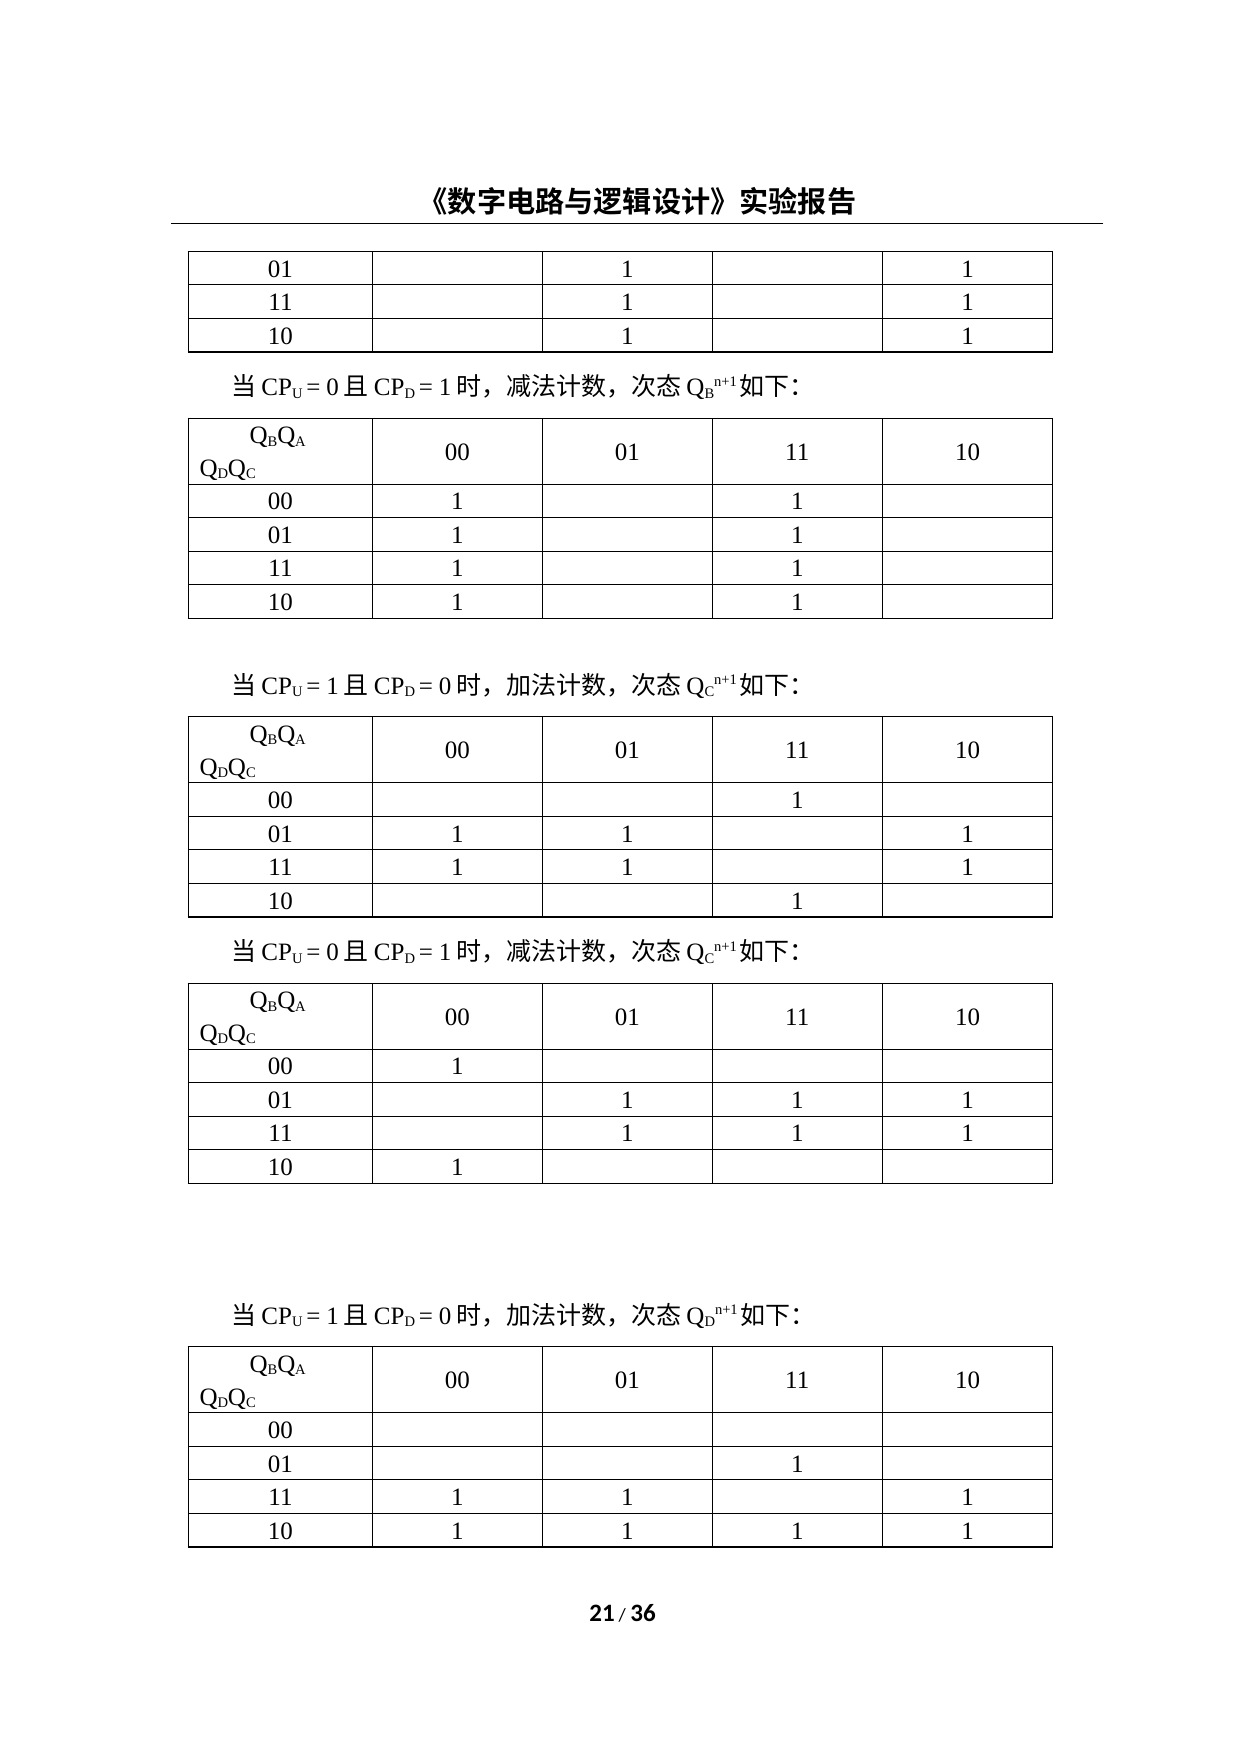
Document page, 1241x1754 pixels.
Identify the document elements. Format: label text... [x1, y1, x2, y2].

table_cell [883, 518, 1052, 551]
table_cell 1 [883, 1480, 1052, 1513]
table_cell [713, 1413, 882, 1446]
table_header 11 [713, 1347, 882, 1412]
table_cell 1 [373, 485, 542, 517]
table_cell 01 [189, 518, 372, 551]
table_cell 01 [189, 817, 372, 849]
table_cell 01 [189, 1083, 372, 1116]
table_cell [373, 285, 542, 318]
table_cell 10 [189, 884, 372, 916]
text 当CPU = 1且CPD = 0时，加法计数，次态QCn+1如下： [231, 651, 1053, 716]
table_cell [543, 518, 712, 551]
table_cell 1 [543, 1117, 712, 1149]
table_cell [543, 1447, 712, 1479]
table_cell 1 [373, 1050, 542, 1082]
table_cell 00 [189, 1050, 372, 1082]
table_header 11 [713, 984, 882, 1048]
table_cell 00 [189, 783, 372, 816]
table_cell [543, 485, 712, 517]
table_cell [883, 585, 1052, 618]
table_header 10 [883, 717, 1052, 782]
table_header QBQA QDQC [189, 717, 372, 782]
table_cell 10 [189, 319, 372, 351]
table_cell 1 [373, 850, 542, 883]
table_cell [543, 585, 712, 618]
table_cell [713, 1480, 882, 1513]
table_cell 1 [883, 850, 1052, 883]
table_cell 00 [189, 1413, 372, 1446]
table_cell [373, 1447, 542, 1479]
table_cell 11 [189, 1117, 372, 1149]
table_header 01 [543, 984, 712, 1048]
table_cell 11 [189, 552, 372, 584]
table_cell [883, 1050, 1052, 1082]
table_cell 1 [543, 285, 712, 318]
table_cell [883, 1447, 1052, 1479]
table_cell 1 [373, 1150, 542, 1183]
table_cell 11 [189, 1480, 372, 1513]
table_cell 1 [543, 1514, 712, 1546]
table_cell 1 [883, 1117, 1052, 1149]
table_header 00 [373, 717, 542, 782]
table_header QBQA QDQC [189, 419, 372, 483]
table_cell 1 [883, 1083, 1052, 1116]
table_cell [713, 817, 882, 849]
table_cell [373, 1413, 542, 1446]
table_cell [883, 884, 1052, 916]
table_cell 1 [713, 1083, 882, 1116]
table_cell 1 [543, 817, 712, 849]
table_cell 11 [189, 850, 372, 883]
table_cell [543, 1050, 712, 1082]
table_cell 1 [373, 1514, 542, 1546]
table_cell 1 [713, 1514, 882, 1546]
table_cell [713, 319, 882, 351]
table_cell 01 [189, 1447, 372, 1479]
table_cell [883, 1150, 1052, 1183]
table_cell 1 [883, 252, 1052, 284]
table_cell 1 [543, 252, 712, 284]
table_header 01 [543, 1347, 712, 1412]
table_cell 1 [713, 783, 882, 816]
table_cell 10 [189, 1150, 372, 1183]
table_cell 1 [373, 552, 542, 584]
table_cell 1 [713, 485, 882, 517]
table_cell 1 [543, 1480, 712, 1513]
table_cell 10 [189, 585, 372, 618]
table_header 00 [373, 984, 542, 1048]
table_cell [883, 783, 1052, 816]
table_header 10 [883, 419, 1052, 483]
table_header 10 [883, 1347, 1052, 1412]
table_cell 1 [543, 1083, 712, 1116]
table_cell 1 [883, 817, 1052, 849]
table_cell [373, 1117, 542, 1149]
table_cell 1 [543, 850, 712, 883]
table_header 00 [373, 419, 542, 483]
table_cell [543, 552, 712, 584]
table_cell [713, 1050, 882, 1082]
text 当CPU = 0且CPD = 1时，减法计数，次态QBn+1如下： [231, 353, 1053, 417]
table_cell 1 [713, 1447, 882, 1479]
table_cell 1 [713, 1117, 882, 1149]
table_cell [883, 485, 1052, 517]
table_cell [713, 850, 882, 883]
table_header 10 [883, 984, 1052, 1048]
table_header 00 [373, 1347, 542, 1412]
table_cell 1 [713, 518, 882, 551]
table_header 01 [543, 717, 712, 782]
table_cell [373, 1083, 542, 1116]
table_header 11 [713, 419, 882, 483]
table_cell 1 [373, 1480, 542, 1513]
table_cell 1 [883, 285, 1052, 318]
table_header 01 [543, 419, 712, 483]
table_cell 1 [883, 319, 1052, 351]
table_cell [543, 783, 712, 816]
table_cell 1 [713, 552, 882, 584]
table_cell 11 [189, 285, 372, 318]
table_cell 1 [373, 518, 542, 551]
table_cell [373, 252, 542, 284]
table_cell [373, 884, 542, 916]
table_cell [373, 319, 542, 351]
table_cell [713, 285, 882, 318]
table_cell [713, 252, 882, 284]
table_cell 1 [373, 817, 542, 849]
table_cell [713, 1150, 882, 1183]
table_cell 1 [713, 884, 882, 916]
table_header 11 [713, 717, 882, 782]
table_cell 00 [189, 485, 372, 517]
table_header QBQA QDQC [189, 984, 372, 1048]
table_cell [543, 1413, 712, 1446]
table_cell 1 [883, 1514, 1052, 1546]
text 当CPU = 1且CPD = 0时，加法计数，次态QDn+1如下： [231, 1281, 1053, 1346]
table_cell [373, 783, 542, 816]
table_header QBQA QDQC [189, 1347, 372, 1412]
table_cell 1 [713, 585, 882, 618]
table_cell 1 [543, 319, 712, 351]
table_cell [543, 884, 712, 916]
table_cell 10 [189, 1514, 372, 1546]
table_cell [543, 1150, 712, 1183]
table_cell 01 [189, 252, 372, 284]
table_cell [883, 552, 1052, 584]
text 当CPU = 0且CPD = 1时，减法计数，次态QCn+1如下： [231, 918, 1053, 982]
table_cell 1 [373, 585, 542, 618]
table_cell [883, 1413, 1052, 1446]
